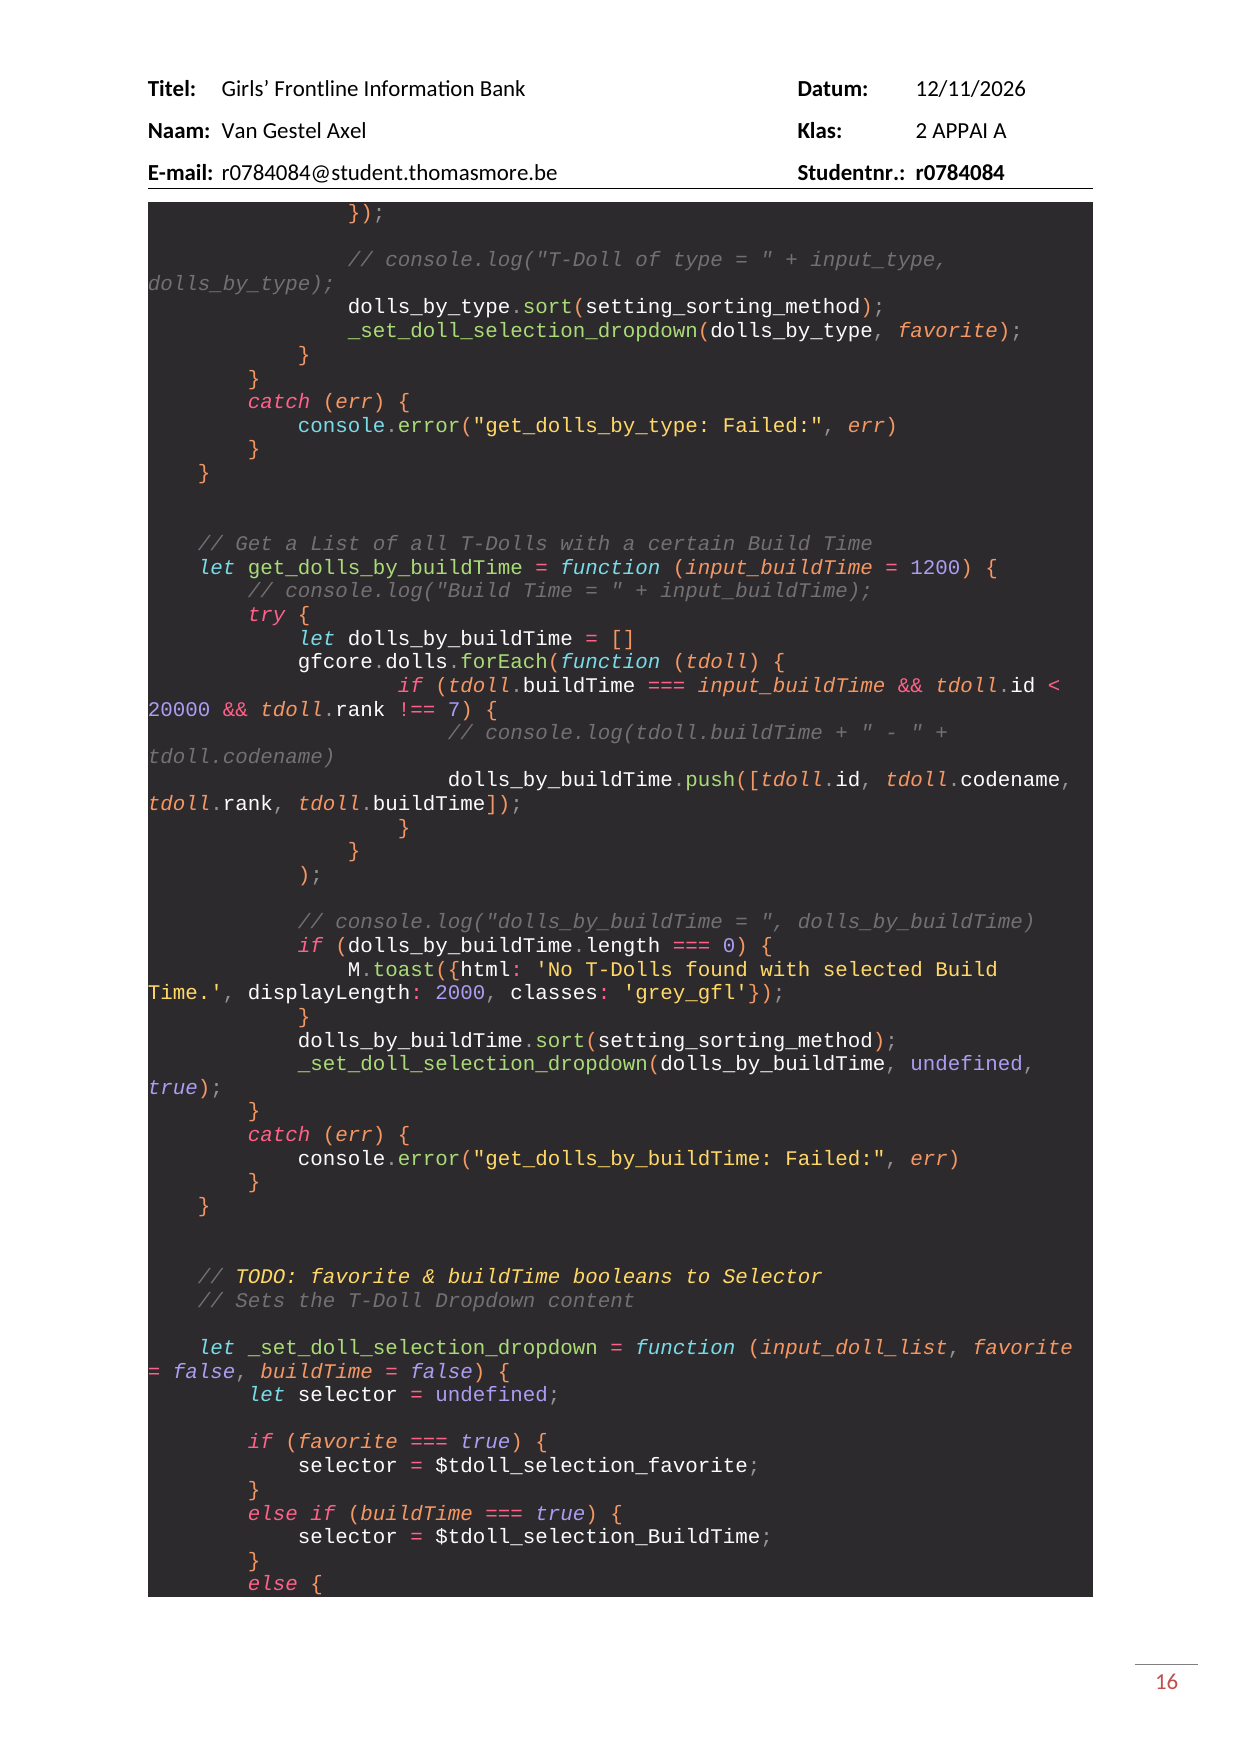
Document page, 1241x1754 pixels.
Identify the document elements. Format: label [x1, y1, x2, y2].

text [148, 202, 1093, 1597]
